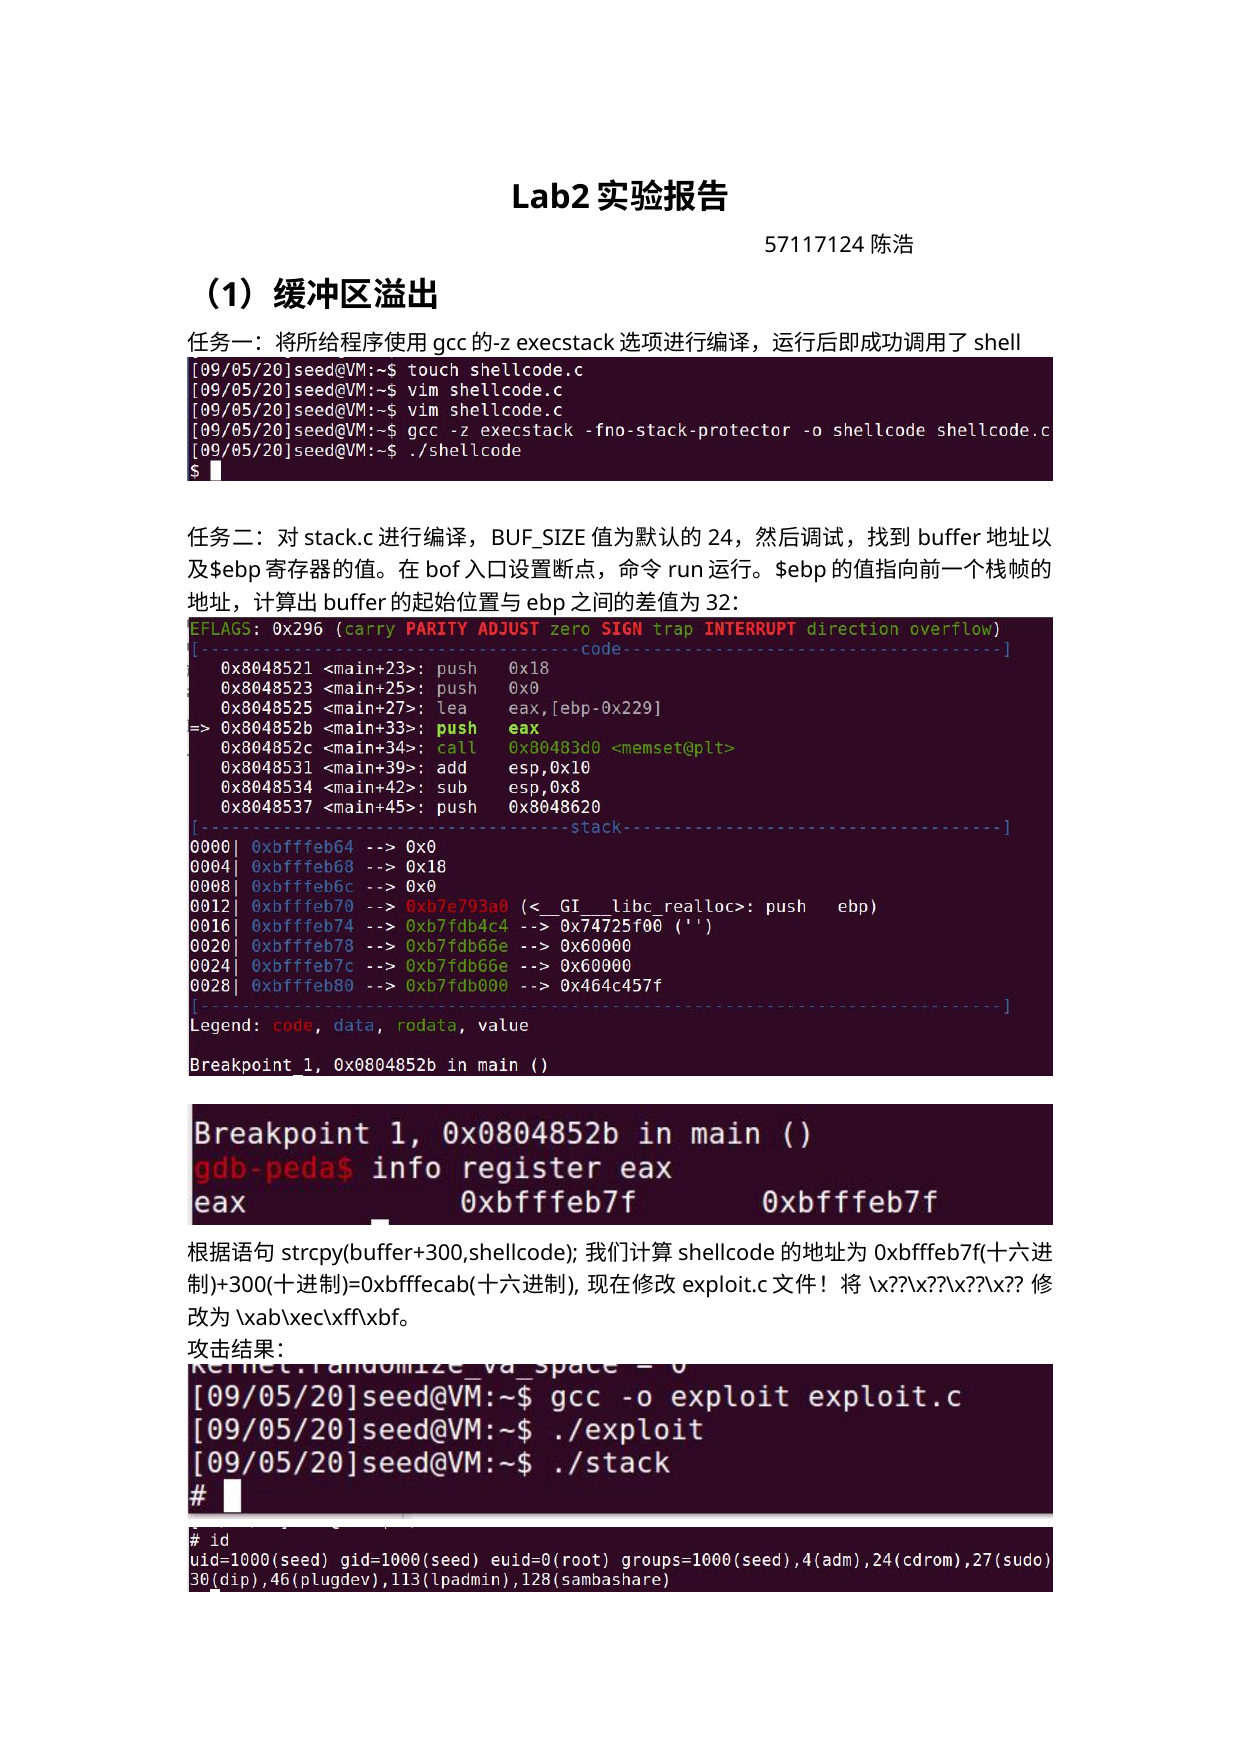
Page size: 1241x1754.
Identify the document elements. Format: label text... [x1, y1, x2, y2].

picture [187, 1104, 1053, 1225]
picture [187, 1364, 1053, 1519]
text 任务二：对stack.c进行编译，BUF_SIZE值为默认的24，然后调试，找到buffer地址以及$ebp寄存器的值。在bof入口设置断点，命令run运行。$ebp的值指向前一个栈帧的地址，计算出buffer的起始位置与ebp之间的差值为32： [187, 519, 1053, 617]
text 根据语句 strcpy(buffer+300,shellcode); 我们计算shellcode的地址为 0xbfffeb7f(十六进制)+300(十进制)=0xbfffecab(十六进制), 现在修改exploit.c文件！将 \x??\x??\x??\x?? 修改为 \xab\xec\xff\xbf。 [187, 1234, 1053, 1332]
text 攻击结果： [187, 1332, 1053, 1364]
picture [187, 1527, 1053, 1592]
text Lab2实验报告 [187, 162, 1053, 227]
picture [187, 357, 1053, 481]
picture [187, 617, 1053, 1076]
text 57117124 陈浩 [187, 227, 1053, 259]
text 任务一：将所给程序使用gcc的-z execstack选项进行编译，运行后即成功调用了shell [187, 324, 1053, 357]
text （1）缓冲区溢出 [187, 259, 1053, 324]
